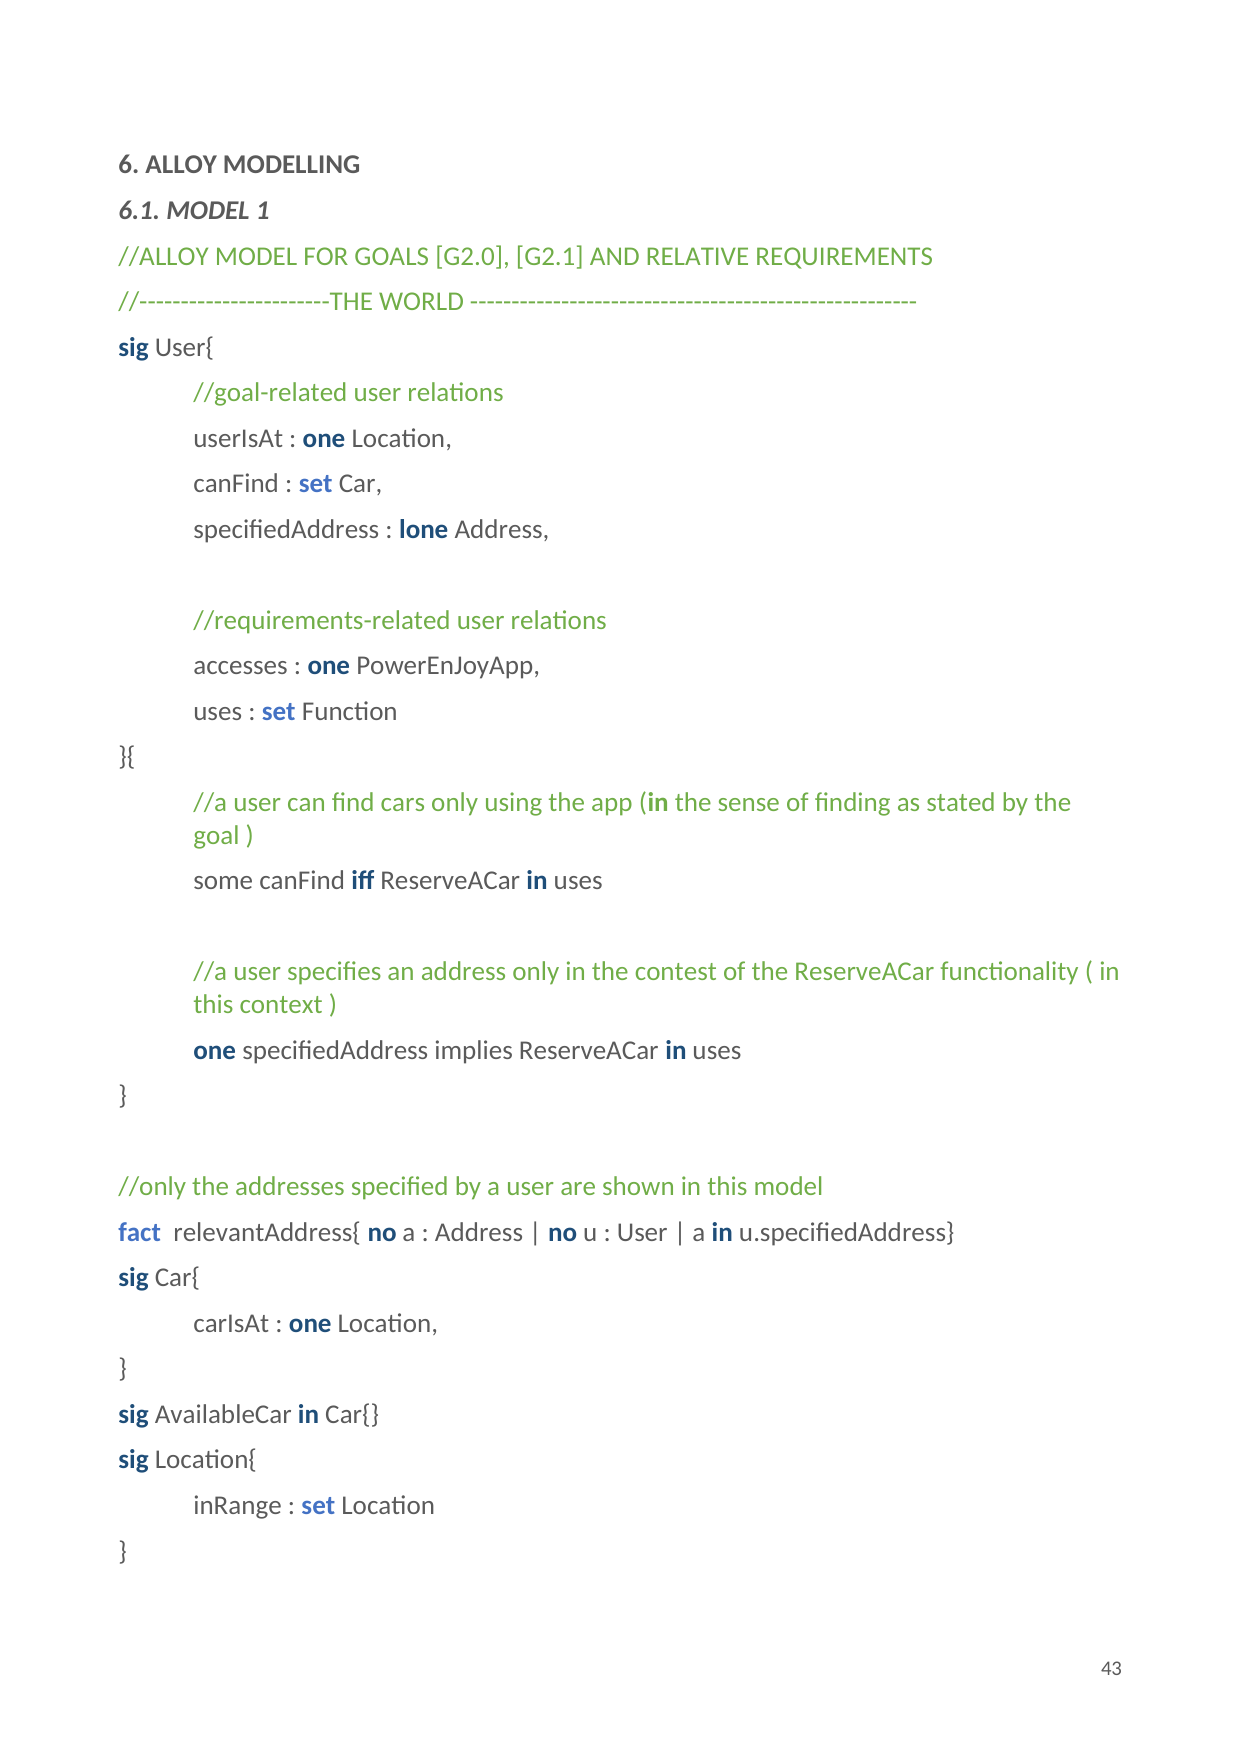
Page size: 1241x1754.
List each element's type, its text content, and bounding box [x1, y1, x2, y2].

text accesses : one PowerEnJoyApp, [118, 648, 1122, 681]
text } [118, 1352, 1122, 1385]
text //requirements-related user relations [118, 603, 1122, 636]
text one specifiedAddress implies ReserveACar in uses [118, 1033, 1122, 1066]
text sig Car{ [118, 1261, 1122, 1294]
text fact relevantAddress{ no a : Address | no u : User | a in u.specifiedAddress} [118, 1215, 1122, 1248]
text //-----------------------THE WORLD ------------------------------------------------------ [118, 284, 1122, 317]
text some canFind iff ReserveACar in uses [118, 863, 1122, 896]
text 6.1. MODEL 1 [118, 193, 1122, 226]
text //a user can find cars only using the app (in the sense of finding as stated by the goal ) [193, 785, 1122, 851]
text userIsAt : one Location, [118, 421, 1122, 454]
text carIsAt : one Location, [118, 1306, 1122, 1339]
text inRange : set Location [118, 1488, 1122, 1521]
text //a user specifies an address only in the contest of the ReserveACar functionality ( in this context ) [193, 954, 1122, 1021]
text sig AvailableCar in Car{} [118, 1397, 1122, 1430]
text sig User{ [118, 330, 1122, 363]
text } [118, 1078, 1122, 1112]
text //only the addresses specified by a user are shown in this model [118, 1169, 1122, 1203]
text canFind : set Car, [118, 466, 1122, 499]
text 6. ALLOY MODELLING [118, 148, 1122, 181]
text //goal-related user relations [118, 375, 1122, 408]
text }{ [118, 739, 1122, 772]
text } [118, 1534, 1122, 1567]
text sig Location{ [118, 1443, 1122, 1476]
text specifiedAddress : lone Address, [118, 512, 1122, 545]
text //ALLOY MODEL FOR GOALS [G2.0], [G2.1] AND RELATIVE REQUIREMENTS [118, 239, 1122, 272]
text uses : set Function [118, 694, 1122, 727]
